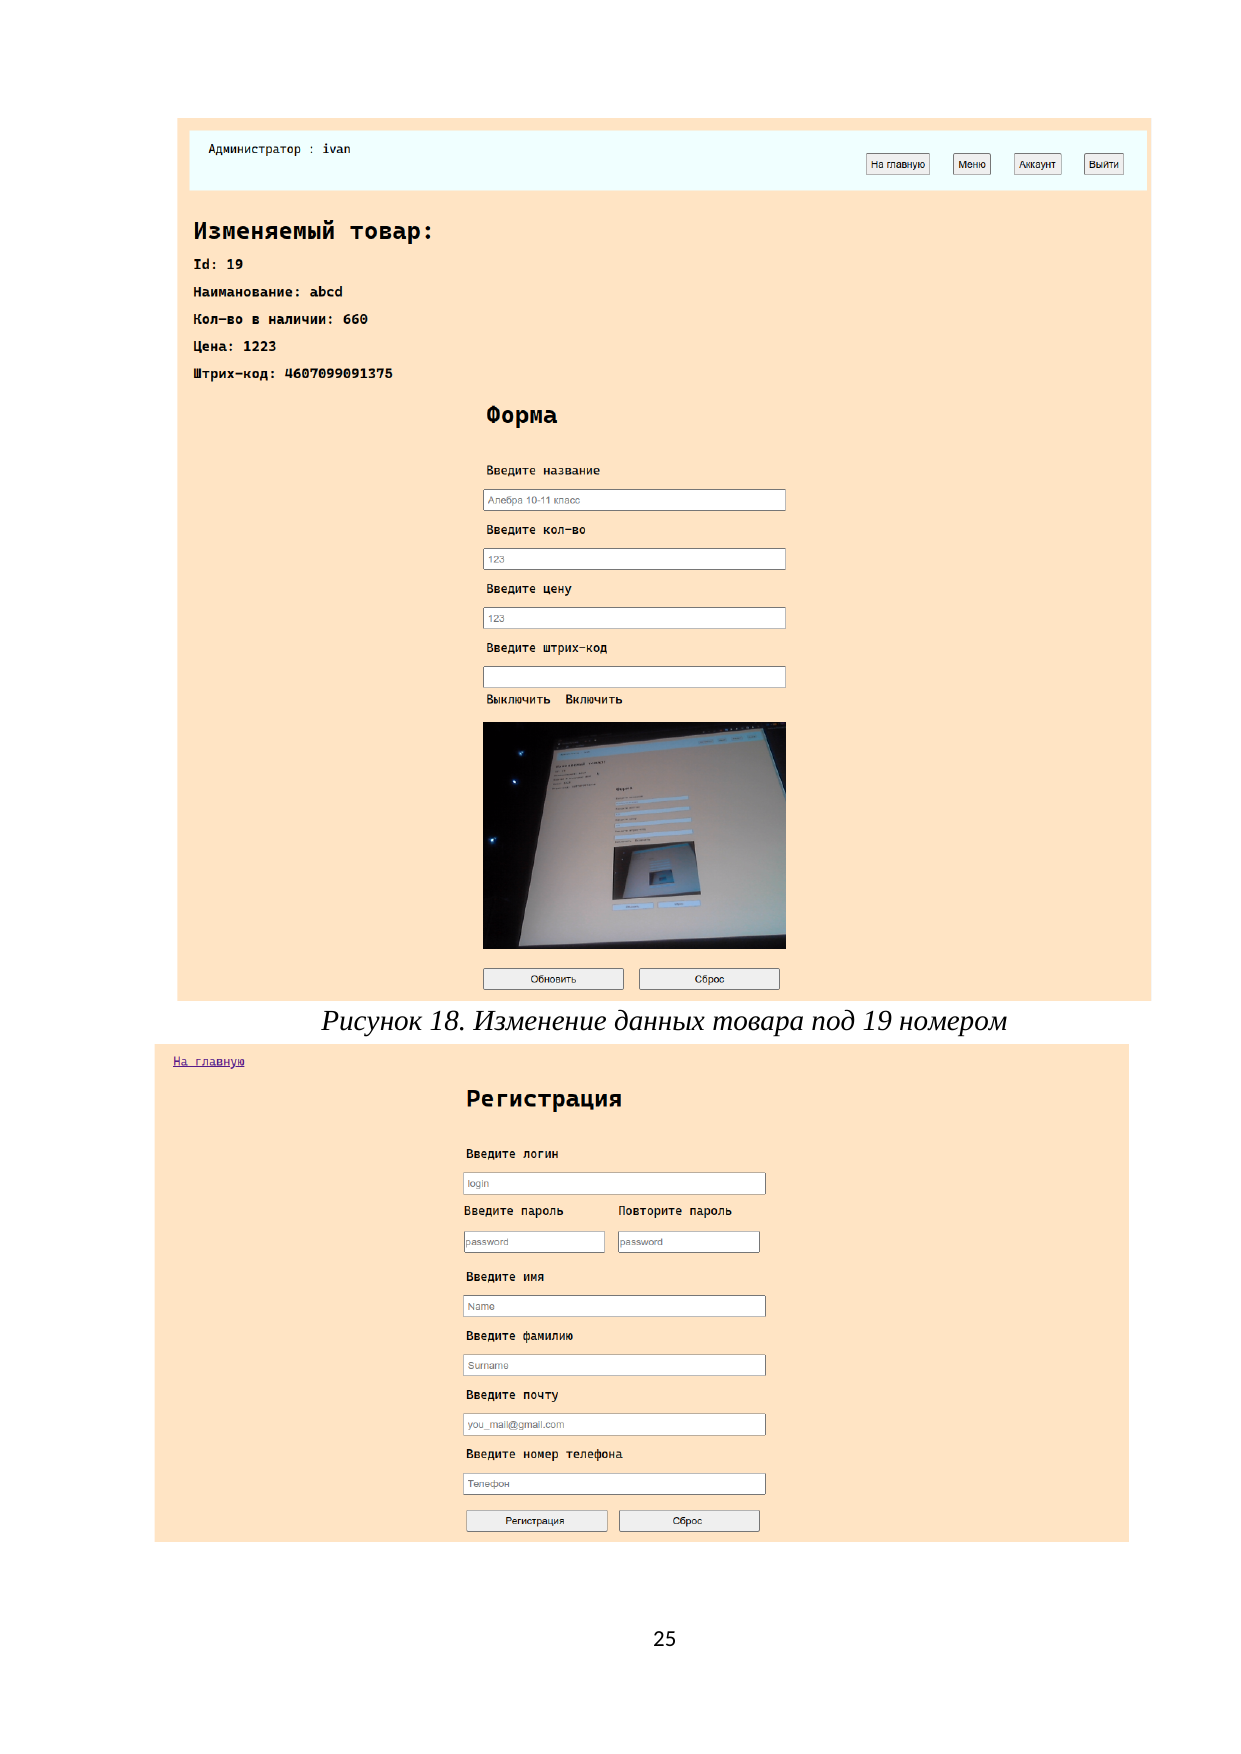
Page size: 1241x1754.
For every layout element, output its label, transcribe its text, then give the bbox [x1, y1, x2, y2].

text Рисунок 18. Изменение данных товара под 19 номером [177, 1001, 1152, 1037]
picture [154, 1044, 1129, 1542]
picture [177, 118, 1152, 1001]
